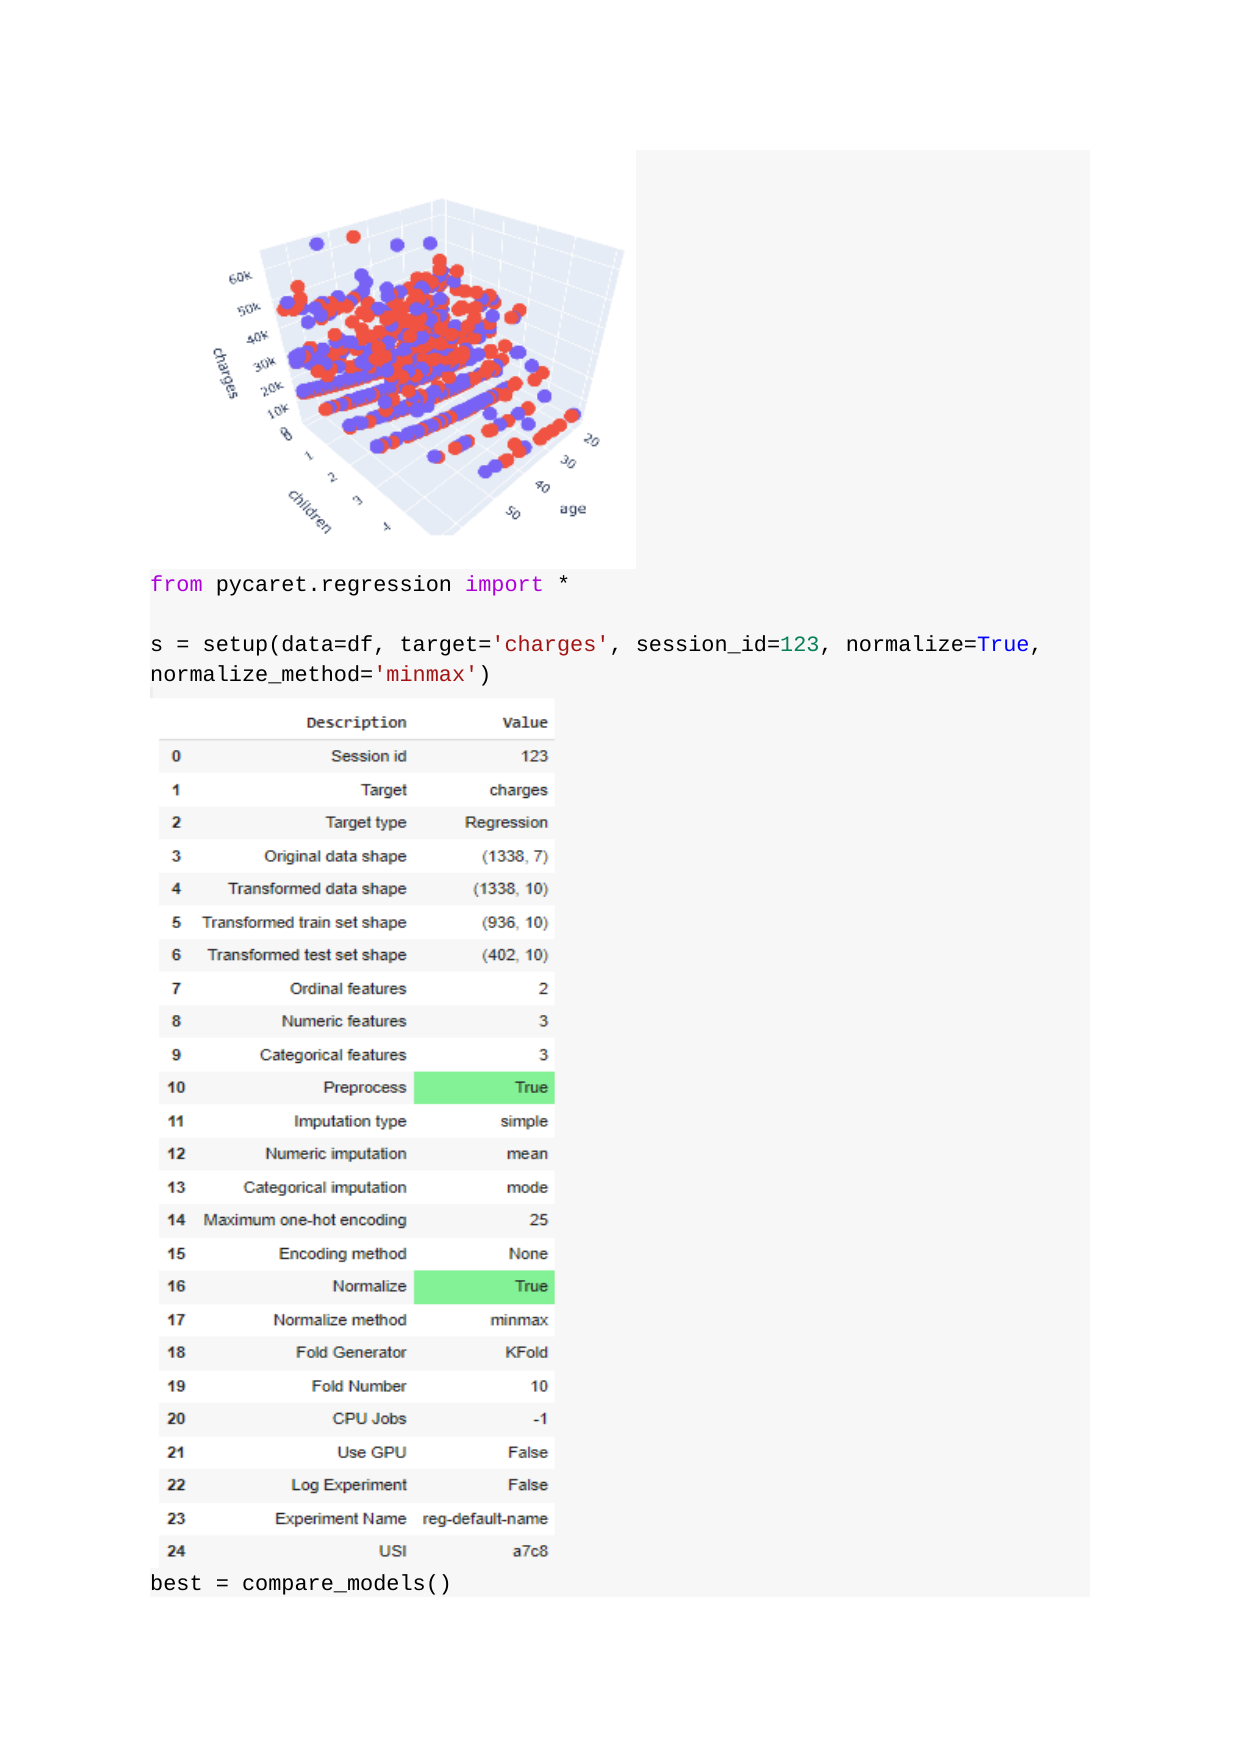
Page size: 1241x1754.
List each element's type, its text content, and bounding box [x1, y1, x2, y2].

picture [150, 150, 636, 569]
text s = setup(data=df, target='charges', session_id=123, normalize=True, normalize_method='minmax') [150, 628, 1090, 687]
picture [150, 687, 555, 1568]
text best = compare_models() [150, 1567, 1090, 1597]
text from pycaret.regression import * [150, 569, 1090, 598]
